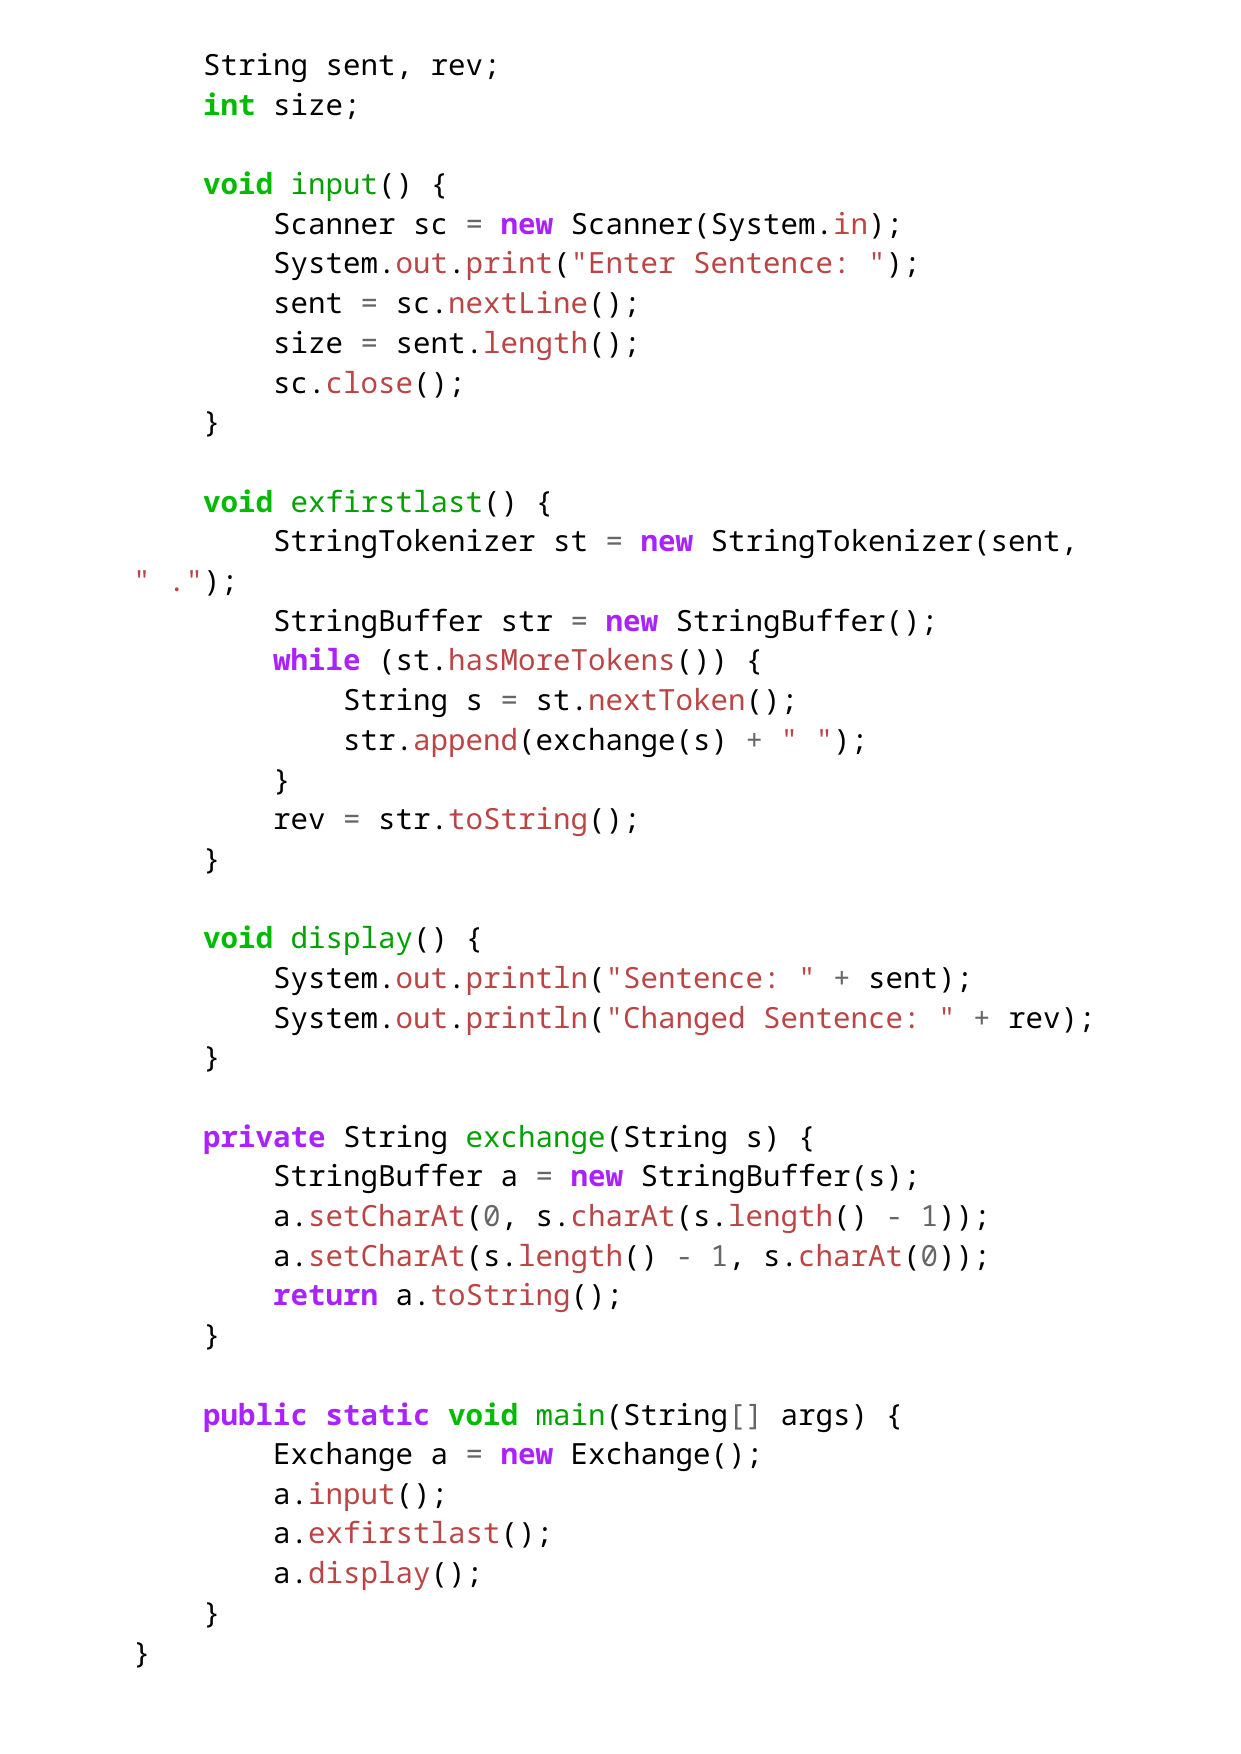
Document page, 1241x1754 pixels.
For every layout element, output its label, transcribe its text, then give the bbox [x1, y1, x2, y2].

text } [133, 402, 1167, 441]
text void input() { [133, 163, 1167, 203]
text rev = str.toString(); [133, 798, 1167, 838]
text Exchange a = new Exchange(); [133, 1433, 1167, 1473]
text str.append(exchange(s) + " "); [133, 719, 1167, 759]
text public static void main(String[] args) { [133, 1394, 1167, 1433]
text System.out.println("Sentence: " + sent); [133, 957, 1167, 997]
text sent = sc.nextLine(); [133, 282, 1167, 322]
text } [133, 1592, 1167, 1632]
text } [133, 1314, 1167, 1354]
text void exfirstlast() { [133, 481, 1167, 521]
text int size; [133, 84, 1167, 124]
text } [133, 1632, 1167, 1672]
text StringTokenizer st = new StringTokenizer(sent, " ."); [133, 521, 1167, 600]
text sc.close(); [133, 362, 1167, 402]
text a.display(); [133, 1552, 1167, 1592]
text a.exfirstlast(); [133, 1513, 1167, 1552]
text StringBuffer a = new StringBuffer(s); [133, 1156, 1167, 1195]
text System.out.print("Enter Sentence: "); [133, 243, 1167, 282]
text System.out.println("Changed Sentence: " + rev); [133, 997, 1167, 1037]
text String s = st.nextToken(); [133, 679, 1167, 719]
text } [133, 838, 1167, 878]
text private String exchange(String s) { [133, 1116, 1167, 1156]
text void display() { [133, 917, 1167, 957]
text } [133, 759, 1167, 798]
text return a.toString(); [133, 1275, 1167, 1314]
text Scanner sc = new Scanner(System.in); [133, 203, 1167, 243]
text a.setCharAt(s.length() - 1, s.charAt(0)); [133, 1235, 1167, 1275]
text String sent, rev; [133, 44, 1167, 84]
text a.input(); [133, 1473, 1167, 1513]
text } [133, 1037, 1167, 1076]
text size = sent.length(); [133, 322, 1167, 362]
text StringBuffer str = new StringBuffer(); [133, 600, 1167, 640]
text while (st.hasMoreTokens()) { [133, 640, 1167, 679]
text a.setCharAt(0, s.charAt(s.length() - 1)); [133, 1195, 1167, 1235]
